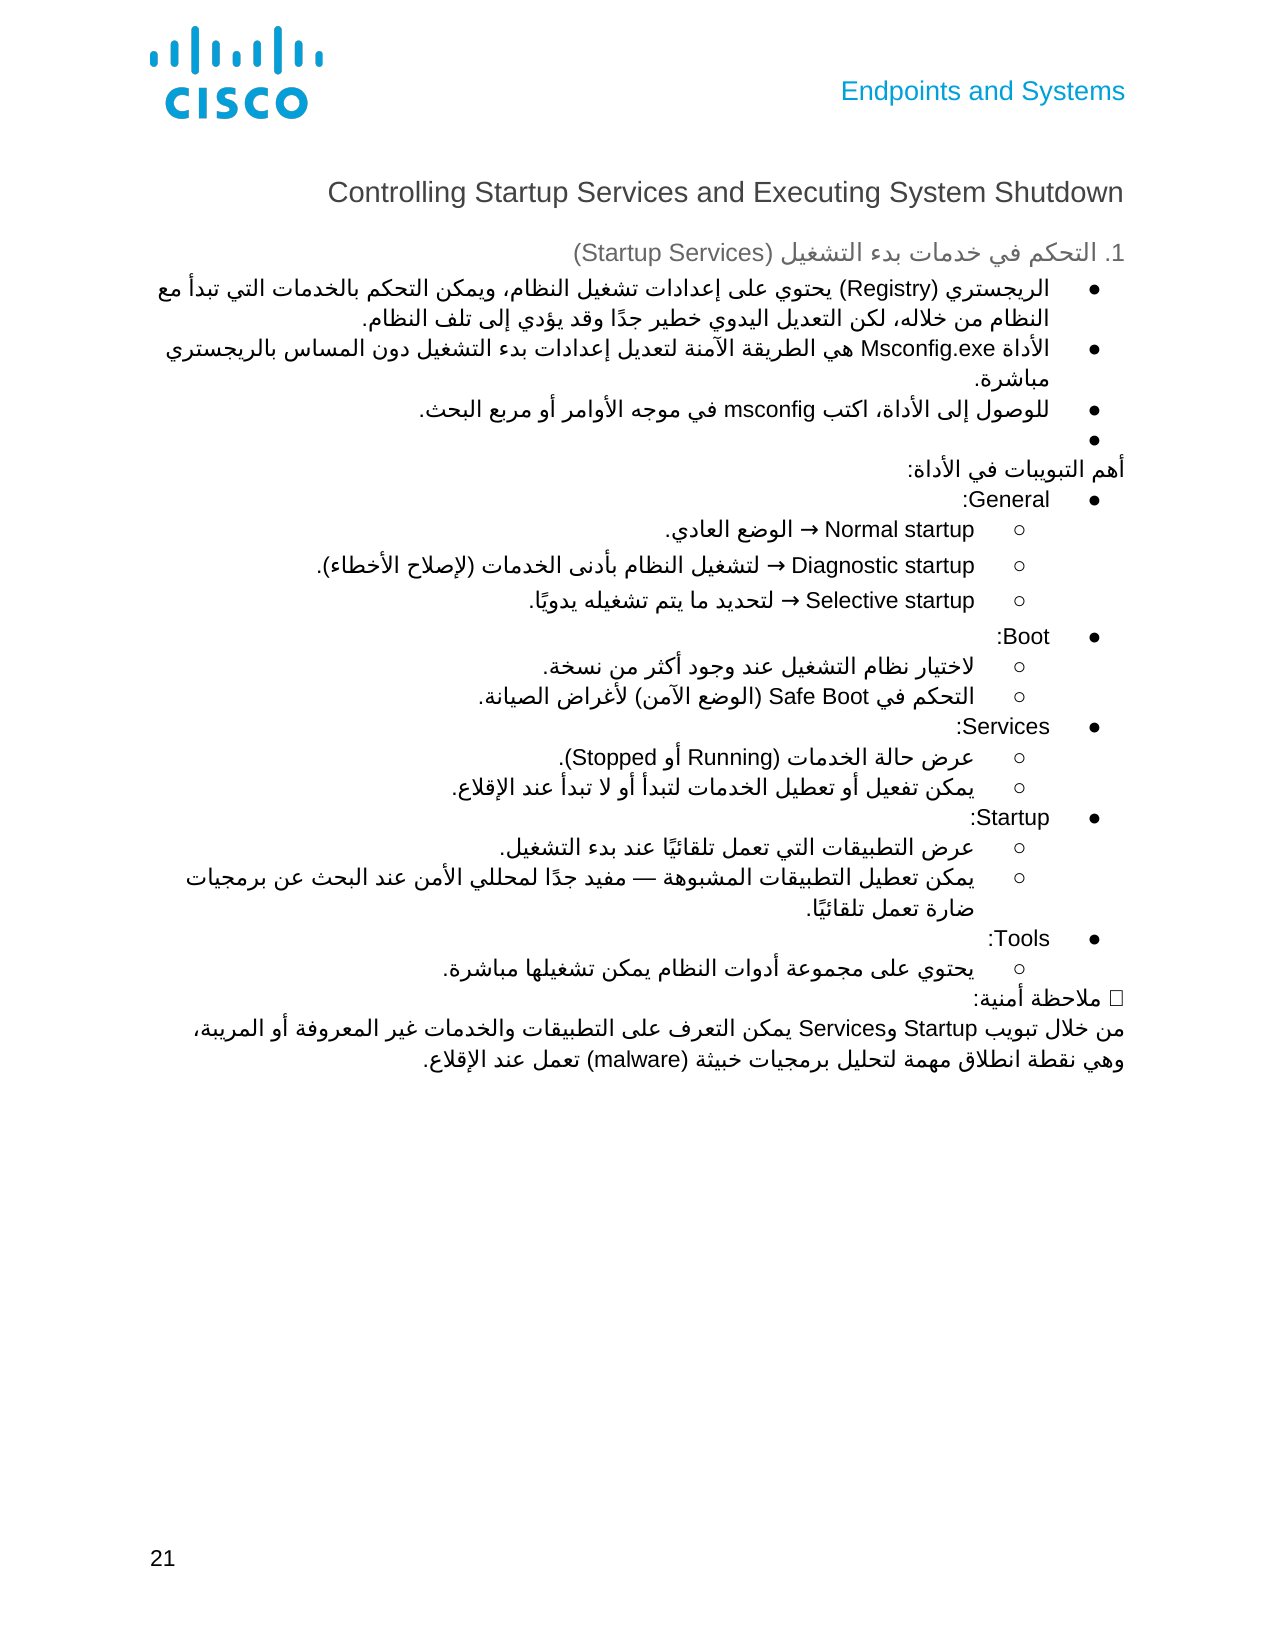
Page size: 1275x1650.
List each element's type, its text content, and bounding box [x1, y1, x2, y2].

list يحتوي على مجموعة أدوات النظام يمكن تشغيلها مباشرة. [150, 955, 1012, 981]
picture [150, 26, 323, 119]
text 📌 ملاحظة أمنية: [150, 985, 1125, 1012]
list Normal startup → الوضع العادي. [150, 516, 1012, 547]
list الريجستري (Registry) يحتوي على إعدادات تشغيل النظام، ويمكن التحكم بالخدمات التي تبدأ مع النظام من خلاله، لكن التعديل اليدوي خطير جدًا وقد يؤدي إلى تلف النظام. [150, 275, 1087, 331]
list يمكن تعطيل التطبيقات المشبوهة — مفيد جدًا لمحللي الأمن عند البحث عن برمجيات ضارة تعمل تلقائيًا. [150, 864, 1012, 921]
text من خلال تبويب Startup وServices يمكن التعرف على التطبيقات والخدمات غير المعروفة أو المريبة، وهي نقطة انطلاق مهمة لتحليل برمجيات خبيثة (malware) تعمل عند الإقلاع. [150, 1015, 1125, 1072]
list يمكن تفعيل أو تعطيل الخدمات لتبدأ أو لا تبدأ عند الإقلاع. [150, 774, 1012, 800]
list لاختيار نظام التشغيل عند وجود أكثر من نسخة. [150, 653, 1012, 679]
list Services: [150, 713, 1087, 740]
subtitle Controlling Startup Services and Executing System Shutdown [150, 175, 1125, 208]
picture [284, 96, 299, 110]
list عرض التطبيقات التي تعمل تلقائيًا عند بدء التشغيل. [150, 834, 1012, 861]
list General: [150, 486, 1087, 513]
list Tools: [150, 925, 1087, 951]
subtitle 1. التحكم في خدمات بدء التشغيل (Startup Services) [150, 238, 1125, 266]
list للوصول إلى الأداة، اكتب msconfig في موجه الأوامر أو مربع البحث. [150, 396, 1087, 422]
list عرض حالة الخدمات (Running أو Stopped). [150, 743, 1012, 770]
list Boot: [150, 623, 1087, 649]
list Diagnostic startup → لتشغيل النظام بأدنى الخدمات (لإصلاح الأخطاء). [150, 552, 1012, 583]
list الأداة Msconfig.exe هي الطريقة الآمنة لتعديل إعدادات بدء التشغيل دون المساس بالريجستري مباشرة. [150, 335, 1087, 392]
text أهم التبويبات في الأداة: [150, 456, 1125, 482]
list Selective startup → لتحديد ما يتم تشغيله يدويًا. [150, 587, 1012, 618]
list التحكم في Safe Boot (الوضع الآمن) لأغراض الصيانة. [150, 683, 1012, 709]
list Startup: [150, 804, 1087, 830]
